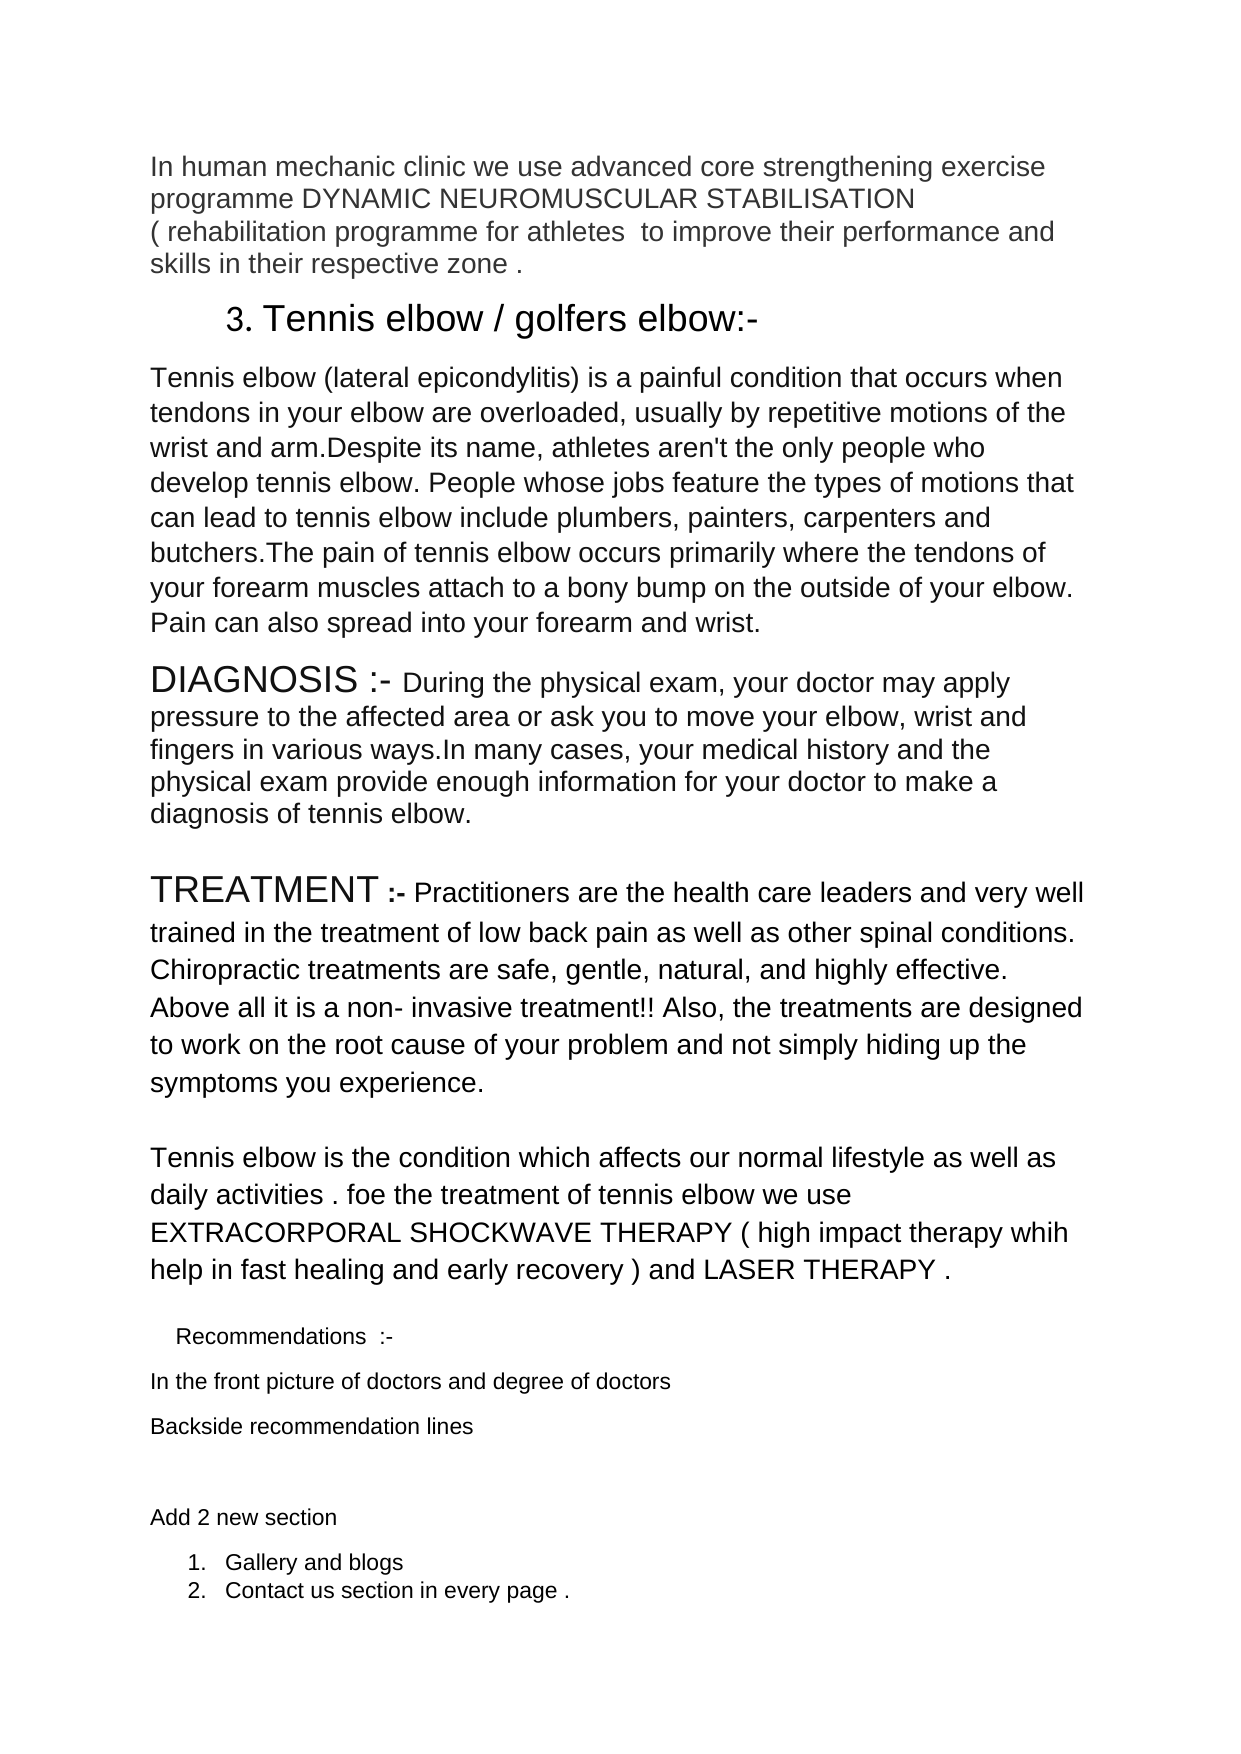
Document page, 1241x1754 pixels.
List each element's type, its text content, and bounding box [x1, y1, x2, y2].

list Tennis elbow / golfers elbow:- [225, 295, 1090, 341]
text Tennis elbow (lateral epicondylitis) is a painful condition that occurs when tendons in your elbow are overloaded, usually by repetitive motions of the wrist and arm.Despite its name, athletes aren't the only people who develop tennis elbow. People whose jobs feature the types of motions that can lead to tennis elbow include plumbers, painters, carpenters and butchers.The pain of tennis elbow occurs primarily where the tendons of your forearm muscles attach to a bony bump on the outside of your elbow. Pain can also spread into your forearm and wrist. [150, 361, 1090, 638]
list Gallery and blogs [187, 1548, 1090, 1575]
text In human mechanic clinic we use advanced core strengthening exercise programme DYNAMIC NEUROMUSCULAR STABILISATION ( rehabilitation programme for athletes to improve their performance and skills in their respective zone . [150, 150, 1090, 279]
list Contact us section in every page . [187, 1577, 1090, 1603]
text Add 2 new section [150, 1503, 1090, 1530]
text Recommendations :- [150, 1323, 1090, 1349]
text Backside recommendation lines [150, 1413, 1090, 1439]
text In the front picture of doctors and degree of doctors [150, 1368, 1090, 1394]
subtitle DIAGNOSIS :- During the physical exam, your doctor may apply pressure to the affected area or ask you to move your elbow, wrist and fingers in various ways.In many cases, your medical history and the physical exam provide enough information for your doctor to make a diagnosis of tennis elbow. [150, 657, 1090, 830]
text Tennis elbow is the condition which affects our normal lifestyle as well as daily activities . foe the treatment of tennis elbow we use EXTRACORPORAL SHOCKWAVE THERAPY ( high impact therapy whih help in fast healing and early recovery ) and LASER THERAPY . [150, 1136, 1090, 1286]
text TREATMENT :- Practitioners are the health care leaders and very well trained in the treatment of low back pain as well as other spinal conditions. Chiropractic treatments are safe, gentle, natural, and highly effective. Above all it is a non- invasive treatment!! Also, the treatments are designed to work on the root cause of your problem and not simply hiding up the symptoms you experience. [150, 867, 1090, 1098]
